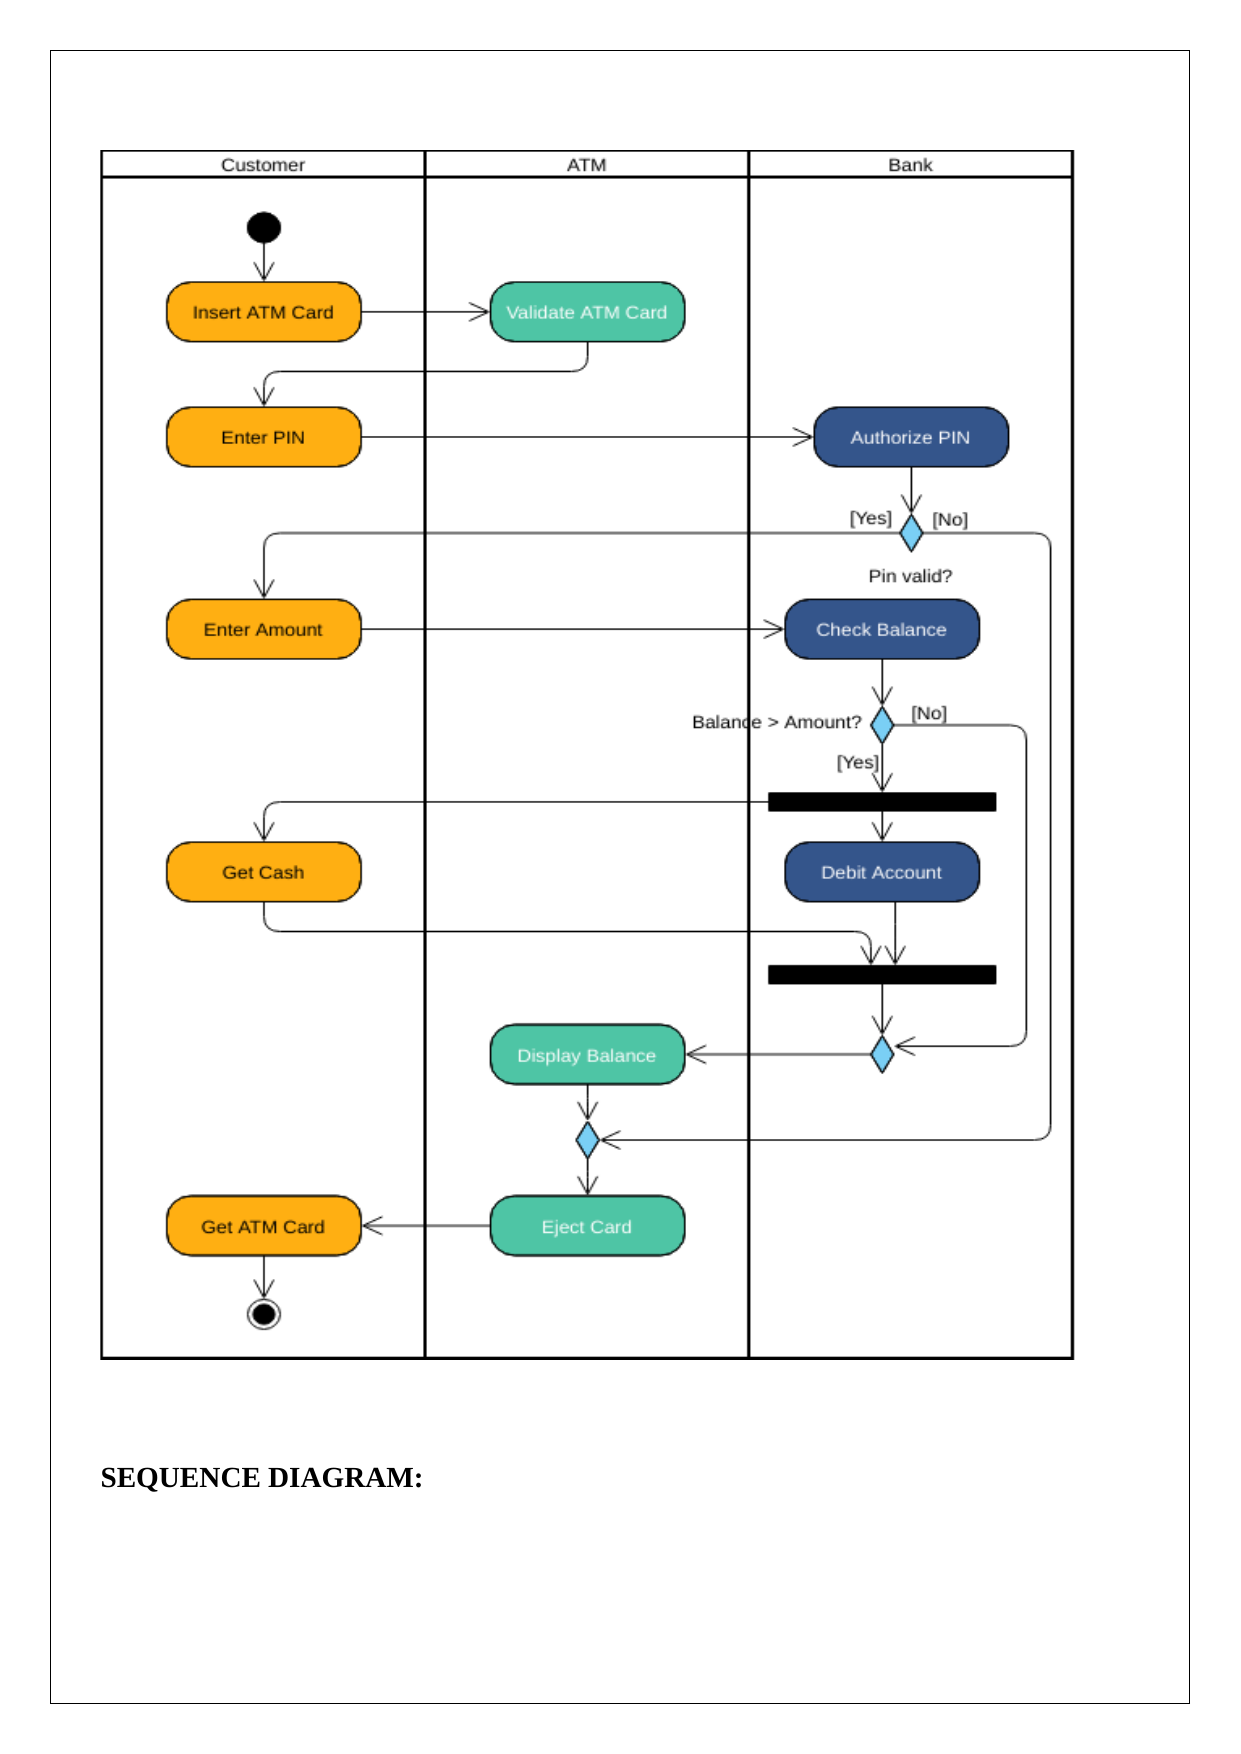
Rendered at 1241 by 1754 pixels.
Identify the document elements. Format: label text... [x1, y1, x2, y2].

text SEQUENCE DIAGRAM: [100, 1461, 1152, 1494]
picture [100, 150, 1076, 1360]
